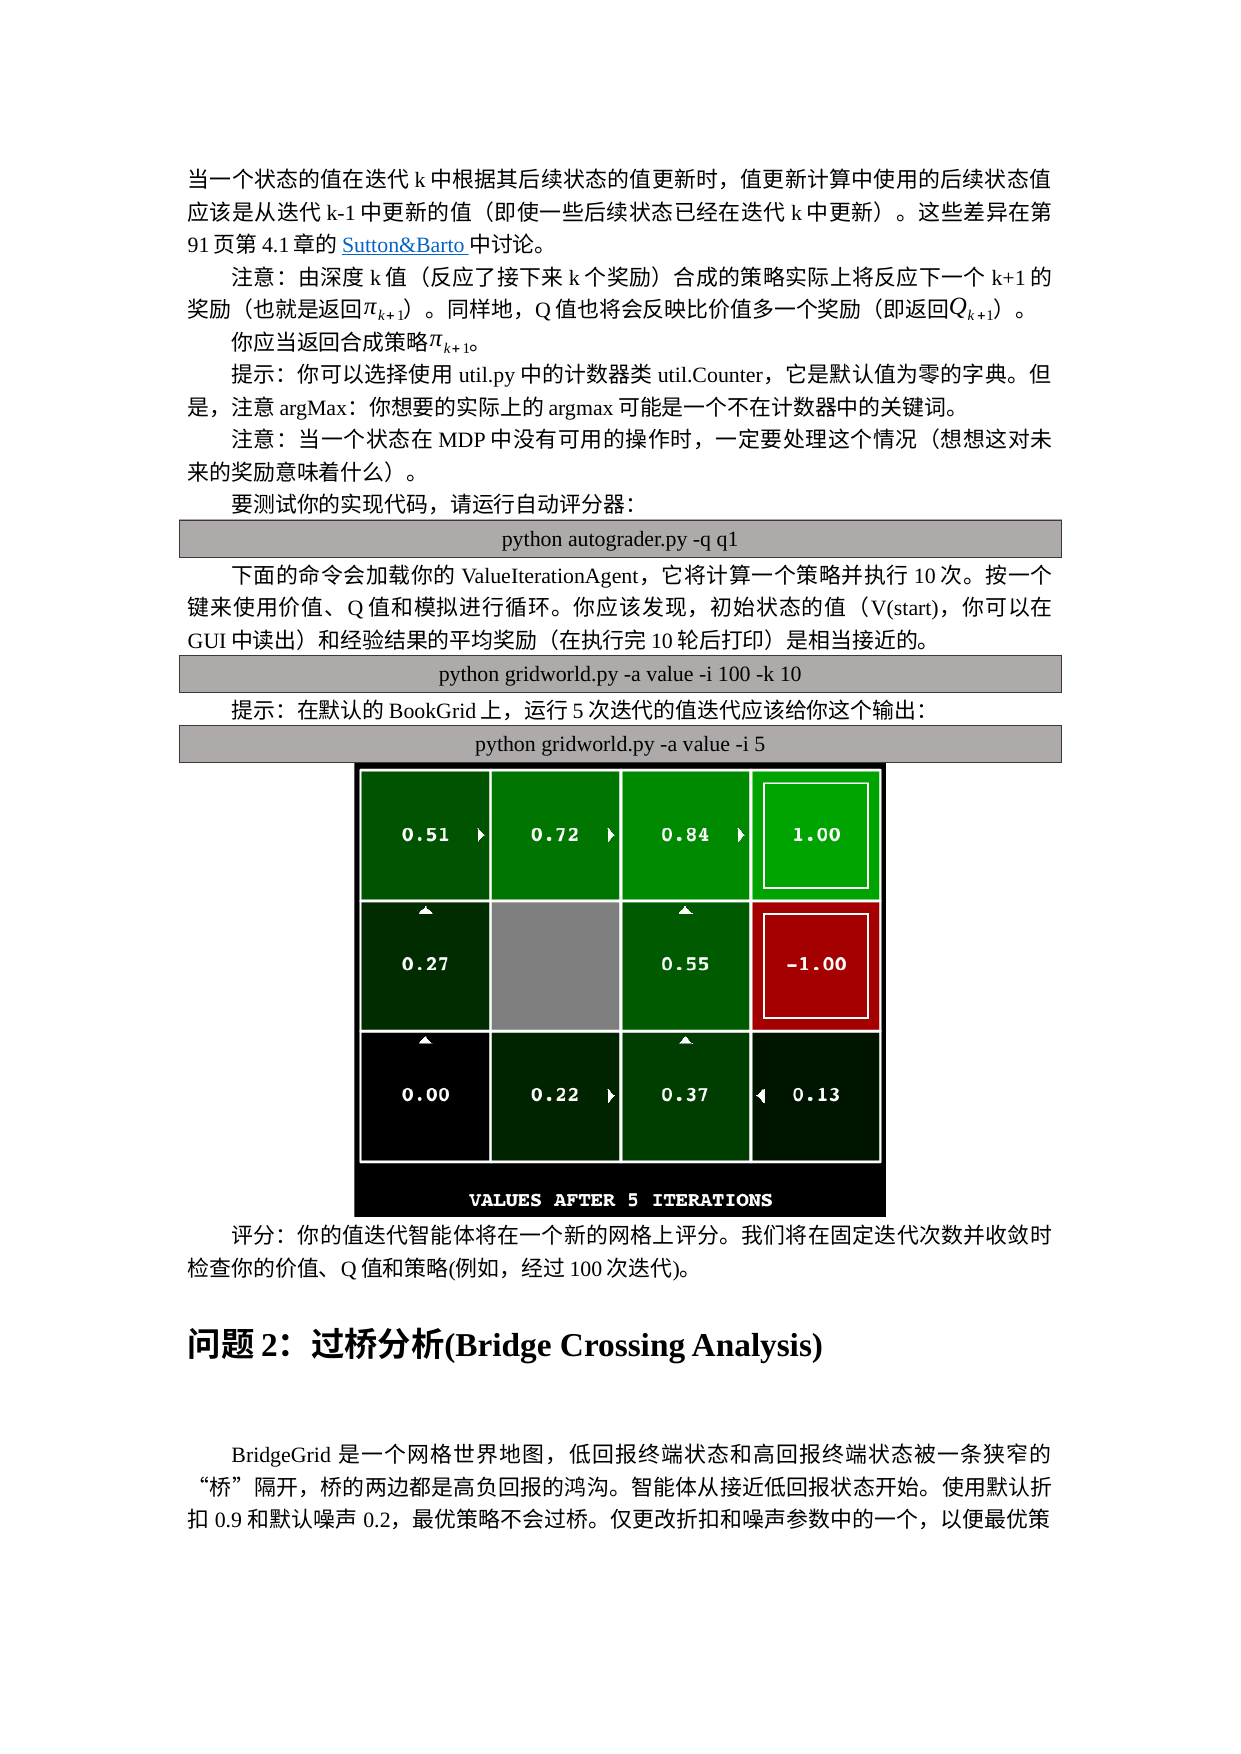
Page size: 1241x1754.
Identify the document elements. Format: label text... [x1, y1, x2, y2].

text python autograder.py -q q1 [180, 521, 1061, 557]
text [187, 1437, 1053, 1534]
text 注意：由深度k值（反应了接下来k个奖励）合成的策略实际上将反应下一个k+1的奖励（也就是返回）。同样地，Q值也将会反映比价值多一个奖励（即返回）。 [187, 259, 1053, 324]
text 提示：在默认的BookGrid上，运行5次迭代的值迭代应该给你这个输出： [187, 693, 1053, 725]
text 注意：当一个状态在MDP中没有可用的操作时，一定要处理这个情况（想想这对未来的奖励意味着什么）。 [187, 422, 1053, 487]
subtitle 问题2：过桥分析(Bridge Crossing Analysis) [187, 1310, 1053, 1375]
picture [354, 763, 886, 1217]
text 你应当返回合成策略。 [187, 324, 1053, 357]
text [187, 162, 1053, 259]
text 要测试你的实现代码，请运行自动评分器： [187, 487, 1053, 519]
text 提示：你可以选择使用util.py中的计数器类util.Counter，它是默认值为零的字典。但是，注意argMax：你想要的实际上的argmax可能是一个不在计数器中的关键词。 [187, 357, 1053, 422]
text 评分：你的值迭代智能体将在一个新的网格上评分。我们将在固定迭代次数并收敛时检查你的价值、Q值和策略(例如，经过100次迭代)。 [187, 1218, 1053, 1283]
text python gridworld.py -a value -i 5 [180, 726, 1061, 762]
text 下面的命令会加载你的ValueIterationAgent，它将计算一个策略并执行10次。按一个键来使用价值、Q值和模拟进行循环。你应该发现，初始状态的值（V(start)，你可以在GUI中读出）和经验结果的平均奖励（在执行完10轮后打印）是相当接近的。 [187, 558, 1053, 655]
text python gridworld.py -a value -i 100 -k 10 [180, 656, 1061, 692]
